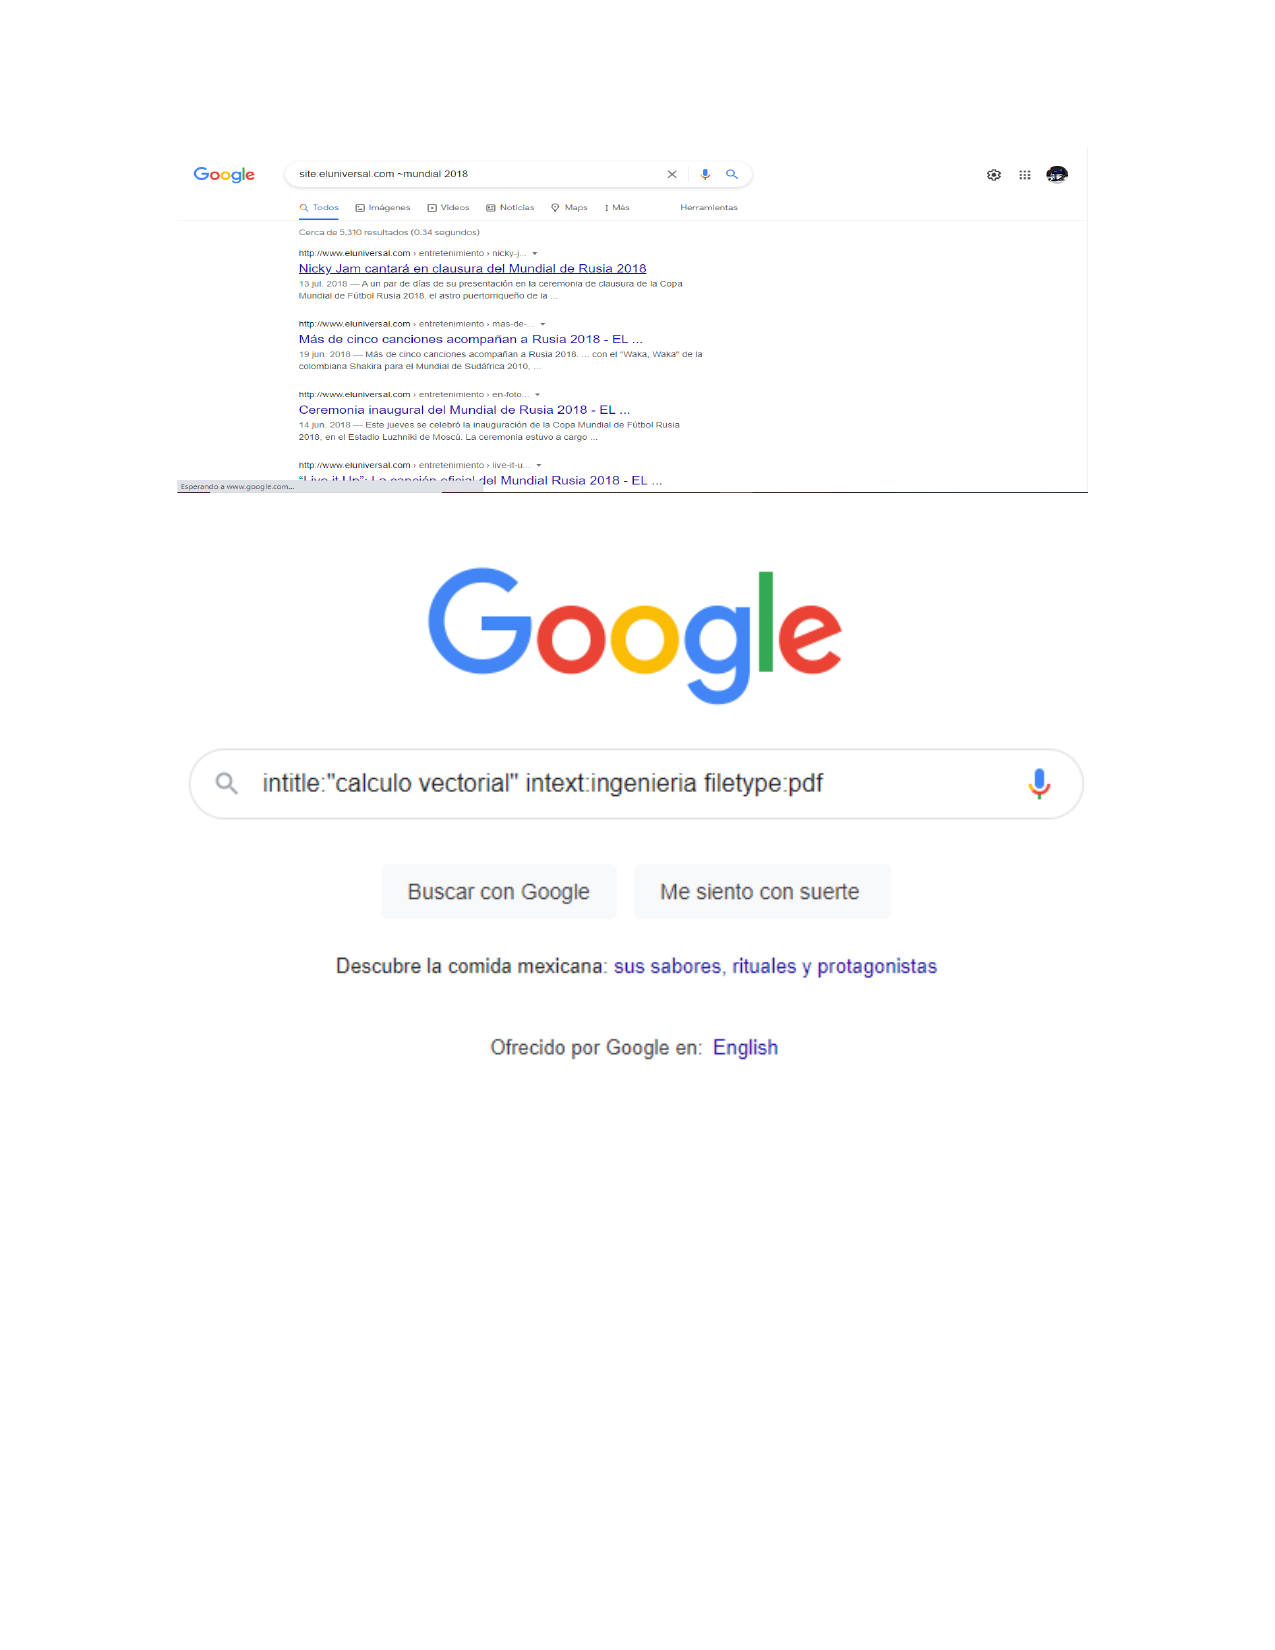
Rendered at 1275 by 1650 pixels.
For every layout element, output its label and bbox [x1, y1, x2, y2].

picture [177, 147, 1088, 493]
picture [177, 527, 1098, 1087]
